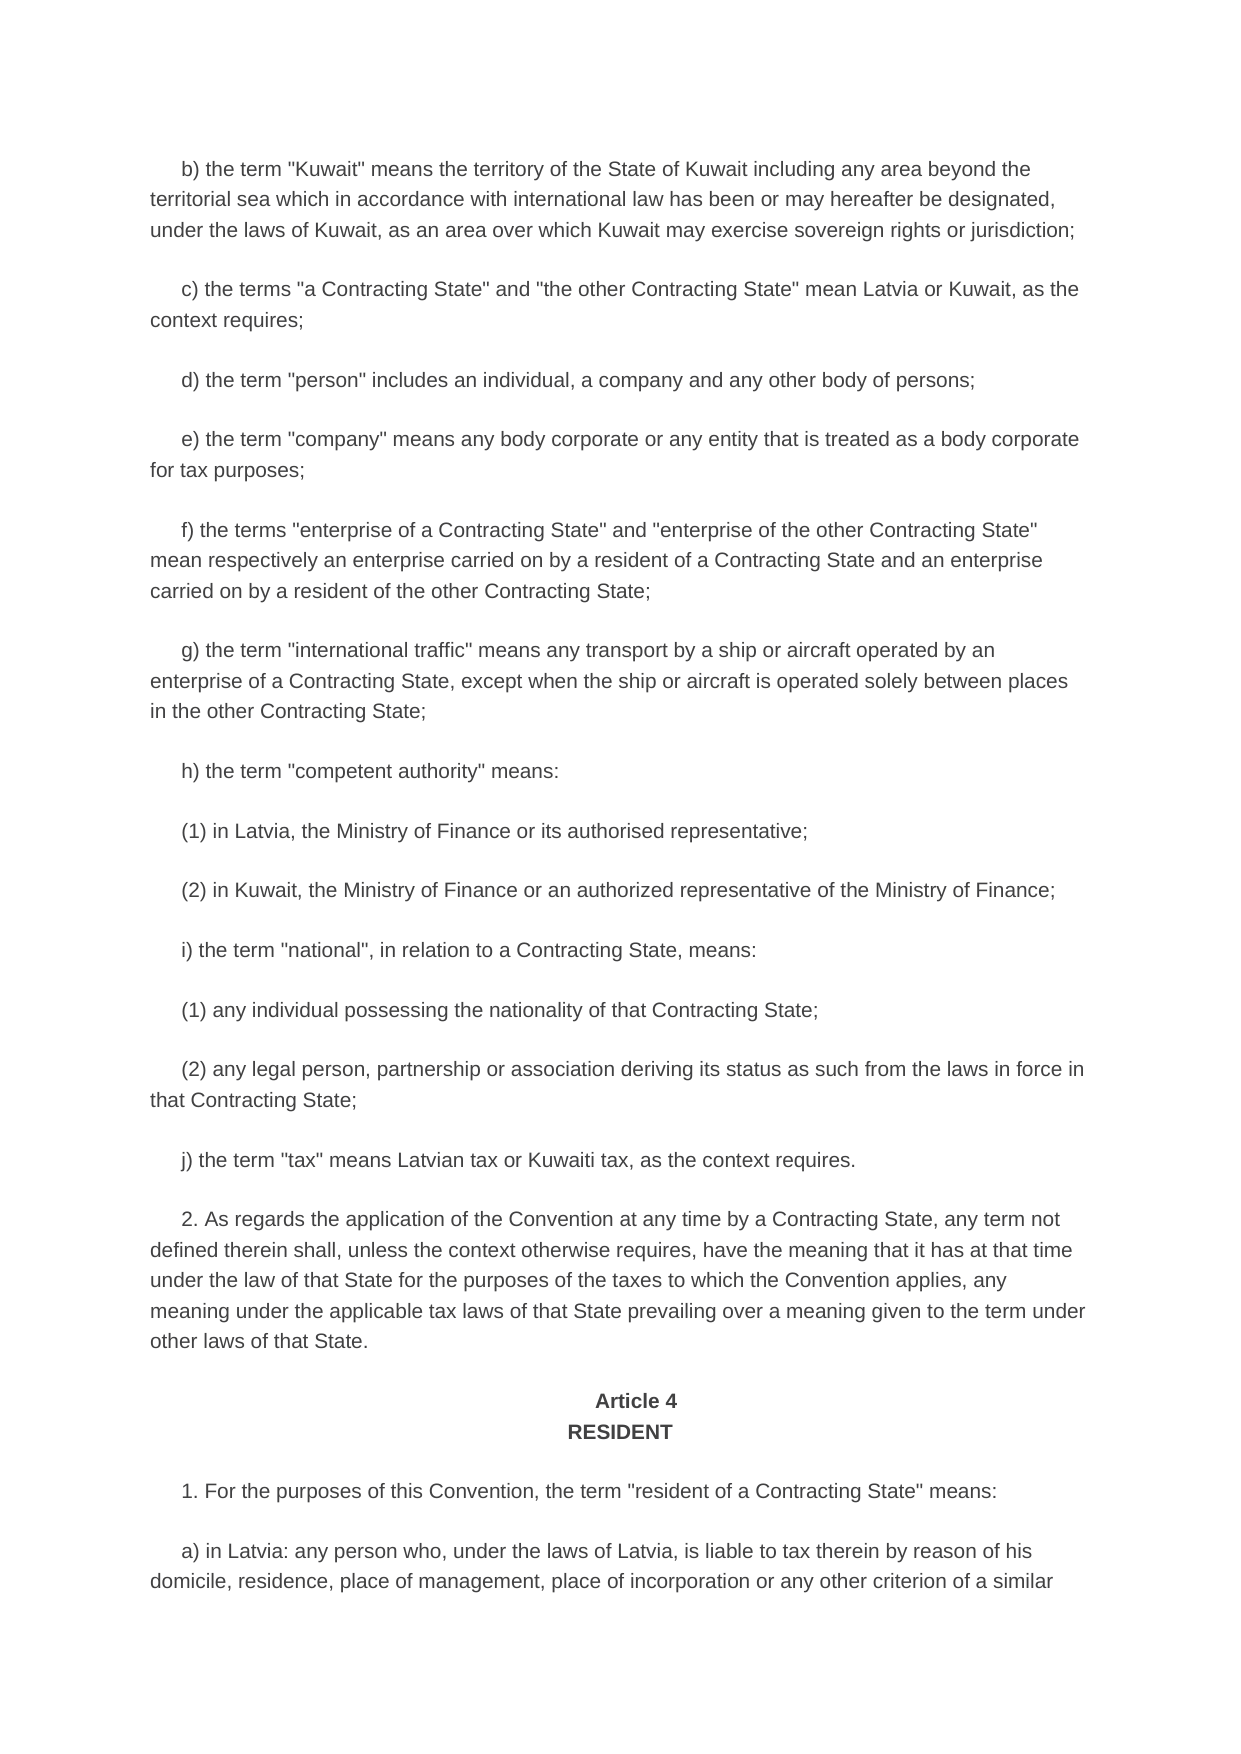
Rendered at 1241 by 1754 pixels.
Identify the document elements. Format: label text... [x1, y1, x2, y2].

text j) the term "tax" means Latvian tax or Kuwaiti tax, as the context requires. [150, 1141, 1090, 1171]
text (1) in Latvia, the Ministry of Finance or its authorised representative; [150, 812, 1090, 842]
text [150, 1532, 1090, 1593]
text Article 4 RESIDENT [150, 1382, 1090, 1443]
text e) the term "company" means any body corporate or any entity that is treated as a body corporate for tax purposes; [150, 421, 1090, 482]
text f) the terms "enterprise of a Contracting State" and "enterprise of the other Contracting State" mean respectively an enterprise carried on by a resident of a Contracting State and an enterprise carried on by a resident of the other Contracting State; [150, 511, 1090, 602]
text (1) any individual possessing the nationality of that Contracting State; [150, 991, 1090, 1022]
text b) the term "Kuwait" means the territory of the State of Kuwait including any area beyond the territorial sea which in accordance with international law has been or may hereafter be designated, under the laws of Kuwait, as an area over which Kuwait may exercise sovereign rights or jurisdiction; [150, 150, 1090, 242]
text (2) in Kuwait, the Ministry of Finance or an authorized representative of the Ministry of Finance; [150, 872, 1090, 902]
text d) the term "person" includes an individual, a company and any other body of persons; [150, 361, 1090, 391]
text 1. For the purposes of this Convention, the term "resident of a Contracting State" means: [150, 1473, 1090, 1503]
text 2. As regards the application of the Convention at any time by a Contracting State, any term not defined therein shall, unless the context otherwise requires, have the meaning that it has at that time under the law of that State for the purposes of the taxes to which the Convention applies, any meaning under the applicable tax laws of that State prevailing over a meaning given to the term under other laws of that State. [150, 1201, 1090, 1353]
text (2) any legal person, partnership or association deriving its status as such from the laws in force in that Contracting State; [150, 1051, 1090, 1112]
text c) the terms "a Contracting State" and "the other Contracting State" mean Latvia or Kuwait, as the context requires; [150, 271, 1090, 332]
text h) the term "competent authority" means: [150, 752, 1090, 783]
text i) the term "national", in relation to a Contracting State, means: [150, 931, 1090, 962]
text g) the term "international traffic" means any transport by a ship or aircraft operated by an enterprise of a Contracting State, except when the ship or aircraft is operated solely between places in the other Contracting State; [150, 632, 1090, 723]
